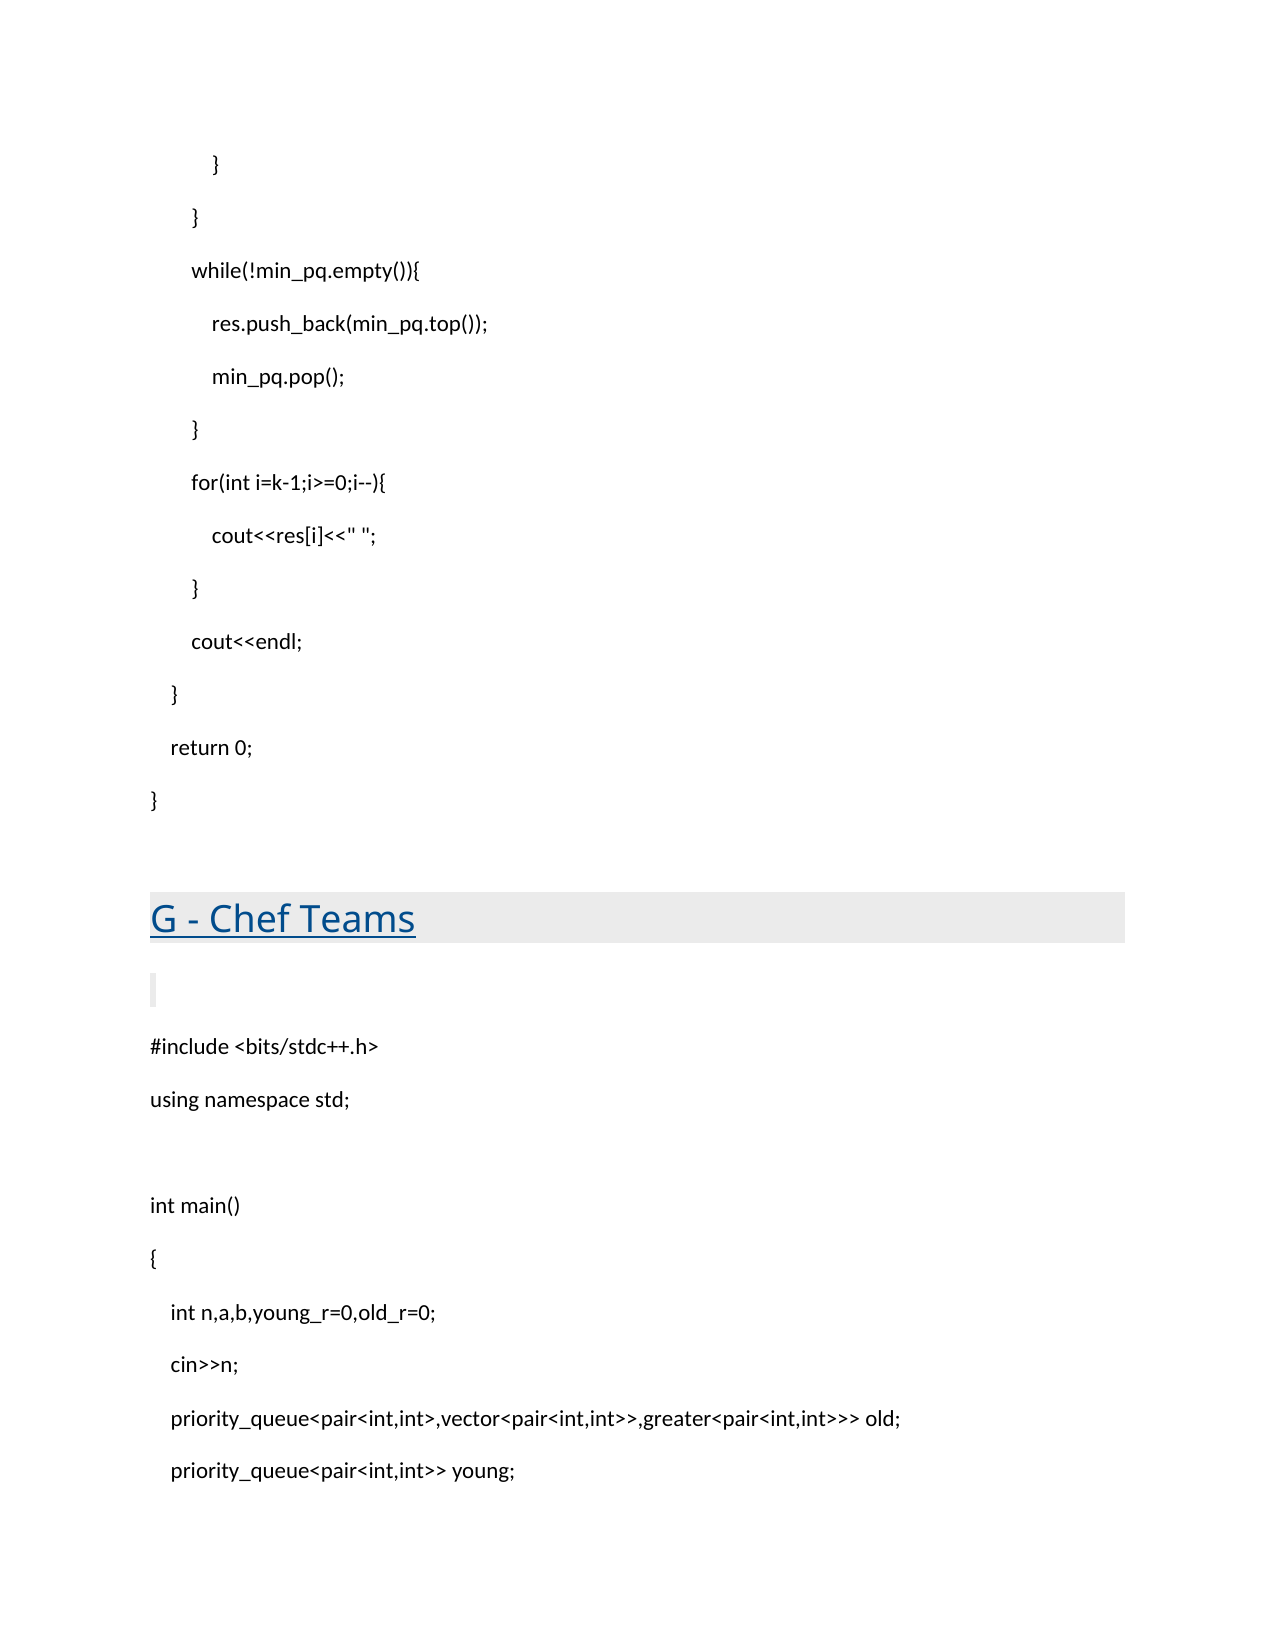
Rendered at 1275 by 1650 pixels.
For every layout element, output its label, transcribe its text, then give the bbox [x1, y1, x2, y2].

text min_pq.pop(); [150, 362, 1125, 390]
text return 0; [150, 733, 1125, 761]
text priority_queue<pair<int,int>> young; [150, 1457, 1125, 1485]
text } [150, 150, 1125, 178]
text cout<<res[i]<<" "; [150, 521, 1125, 549]
text int main() [150, 1192, 1125, 1219]
text using namespace std; [150, 1086, 1125, 1113]
text { [150, 1244, 1125, 1273]
text G - Chef Teams [150, 892, 1125, 943]
text while(!min_pq.empty()){ [150, 256, 1125, 284]
text } [150, 786, 1125, 814]
text } [150, 415, 1125, 443]
text priority_queue<pair<int,int>,vector<pair<int,int>>,greater<pair<int,int>>> old; [150, 1404, 1125, 1432]
text cin>>n; [150, 1351, 1125, 1379]
text } [150, 203, 1125, 231]
text int n,a,b,young_r=0,old_r=0; [150, 1298, 1125, 1326]
text cout<<endl; [150, 627, 1125, 655]
text res.push_back(min_pq.top()); [150, 309, 1125, 337]
text for(int i=k-1;i>=0;i--){ [150, 468, 1125, 496]
text } [150, 574, 1125, 602]
text } [150, 680, 1125, 708]
text #include <bits/stdc++.h> [150, 1032, 1125, 1061]
